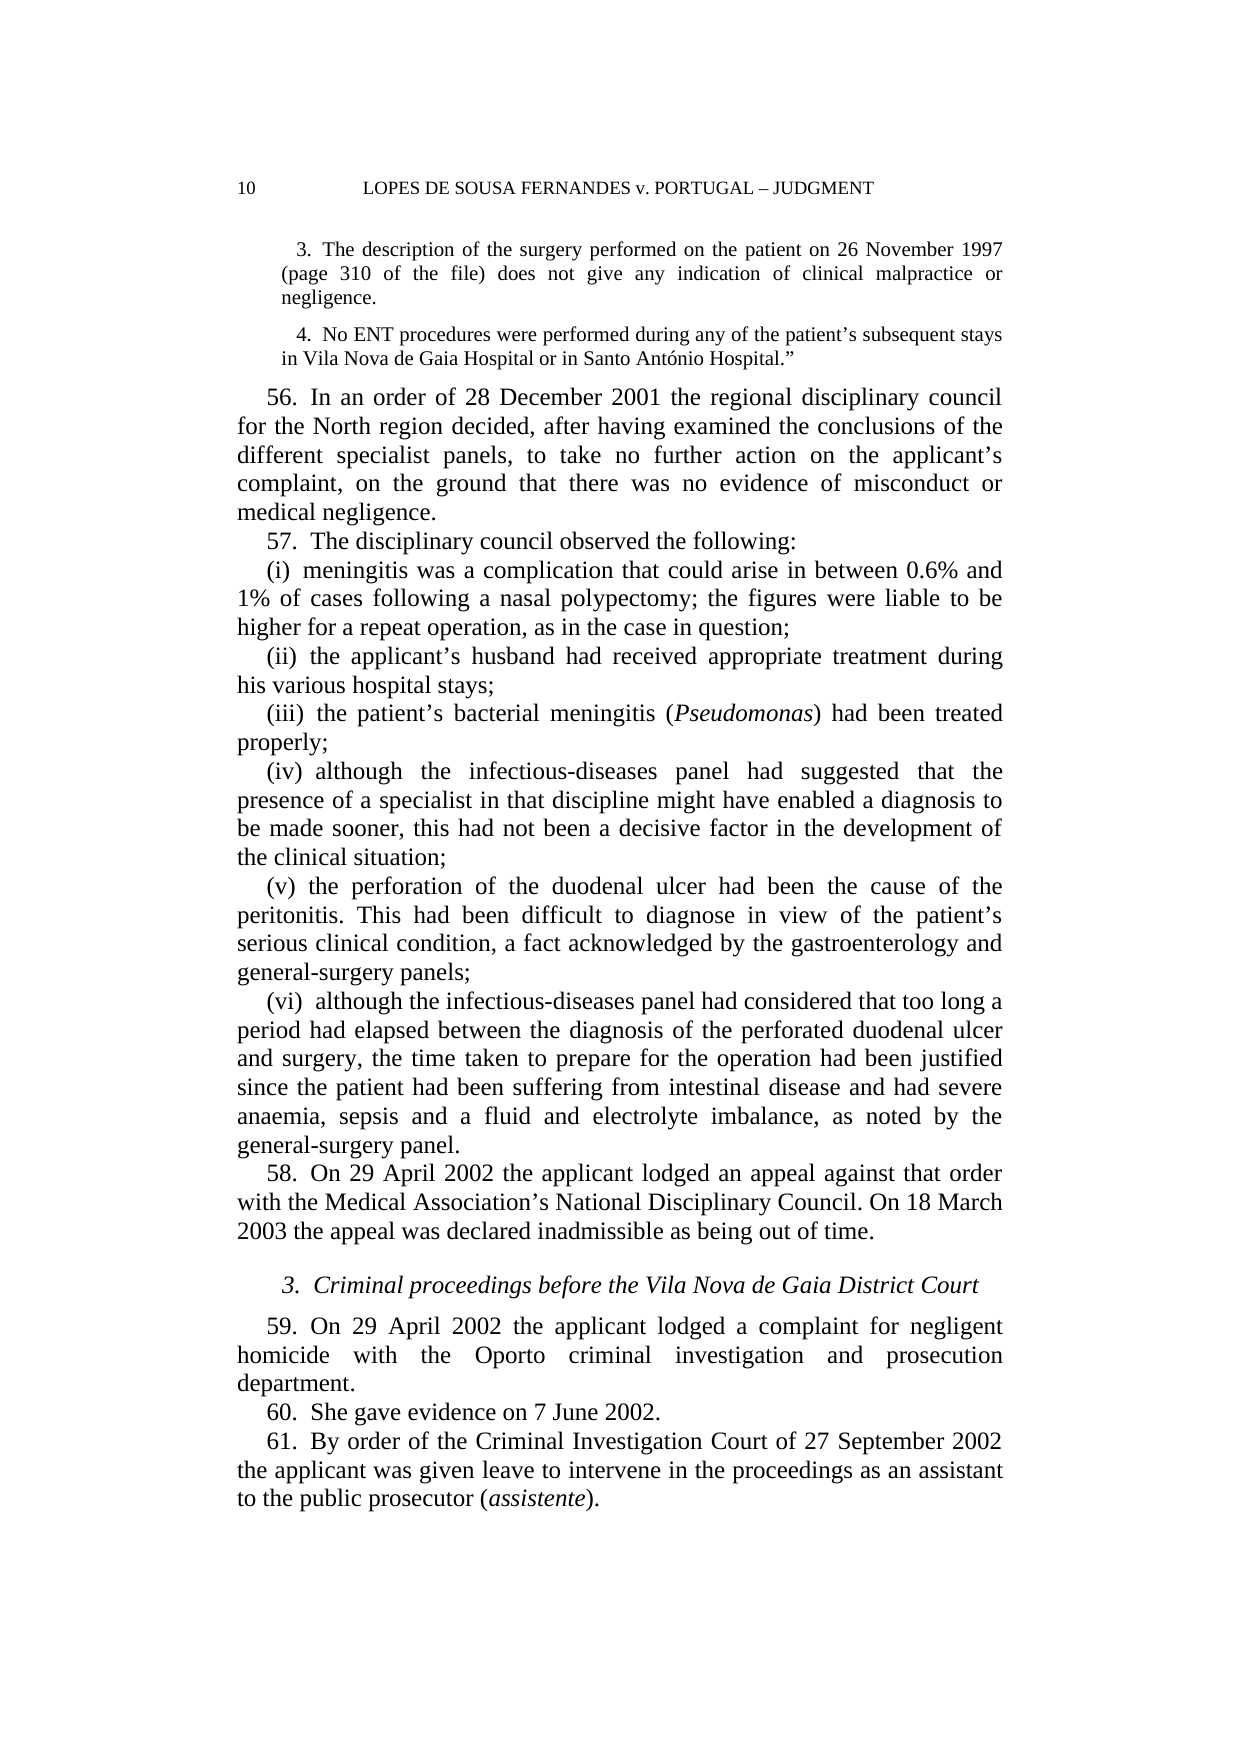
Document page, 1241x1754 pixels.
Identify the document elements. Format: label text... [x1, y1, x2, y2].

text (vi) although the infectious-diseases panel had considered that too long a period had elapsed between the diagnosis of the perforated duodenal ulcer and surgery, the time taken to prepare for the operation had been justified since the patient had been suffering from intestinal disease and had severe anaemia, sepsis and a fluid and electrolyte imbalance, as noted by the general-surgery panel. [237, 986, 1003, 1158]
text (ii) the applicant’s husband had received appropriate treatment during his various hospital stays; [237, 641, 1003, 698]
text (iii) the patient’s bacterial meningitis (Pseudomonas) had been treated properly; [237, 698, 1003, 756]
text 60. She gave evidence on 7 June 2002. [237, 1397, 1003, 1426]
text (iv) although the infectious-diseases panel had suggested that the presence of a specialist in that discipline might have enabled a diagnosis to be made sooner, this had not been a decisive factor in the development of the clinical situation; [237, 756, 1003, 871]
text 4. No ENT procedures were performed during any of the patient’s subsequent stays in Vila Nova de Gaia Hospital or in Santo António Hospital.” [281, 322, 1003, 370]
text (i) meningitis was a complication that could arise in between 0.6% and 1% of cases following a nasal polypectomy; the figures were liable to be higher for a repeat operation, as in the case in question; [237, 555, 1003, 641]
text (v) the perforation of the duodenal ulcer had been the cause of the peritonitis. This had been difficult to diagnose in view of the patient’s serious clinical condition, a fact acknowledged by the gastroenterology and general-surgery panels; [237, 871, 1003, 986]
text 57. The disciplinary council observed the following: [237, 526, 1003, 555]
text 56. In an order of 28 December 2001 the regional disciplinary council for the North region decided, after having examined the conclusions of the different specialist panels, to take no further action on the applicant’s complaint, on the ground that there was no evidence of misconduct or medical negligence. [237, 382, 1003, 526]
text 59. On 29 April 2002 the applicant lodged a complaint for negligent homicide with the Oporto criminal investigation and prosecution department. [237, 1311, 1003, 1397]
text 58. On 29 April 2002 the applicant lodged an appeal against that order with the Medical Association’s National Disciplinary Council. On 18 March 2003 the appeal was declared inadmissible as being out of time. [237, 1158, 1003, 1245]
text 3. Criminal proceedings before the Vila Nova de Gaia District Court [282, 1270, 1003, 1298]
text 3. The description of the surgery performed on the patient on 26 November 1997 (page 310 of the file) does not give any indication of clinical malpractice or negligence. [281, 237, 1003, 309]
text 61. By order of the Criminal Investigation Court of 27 September 2002 the applicant was given leave to intervene in the proceedings as an assistant to the public prosecutor (assistente). [237, 1426, 1003, 1512]
